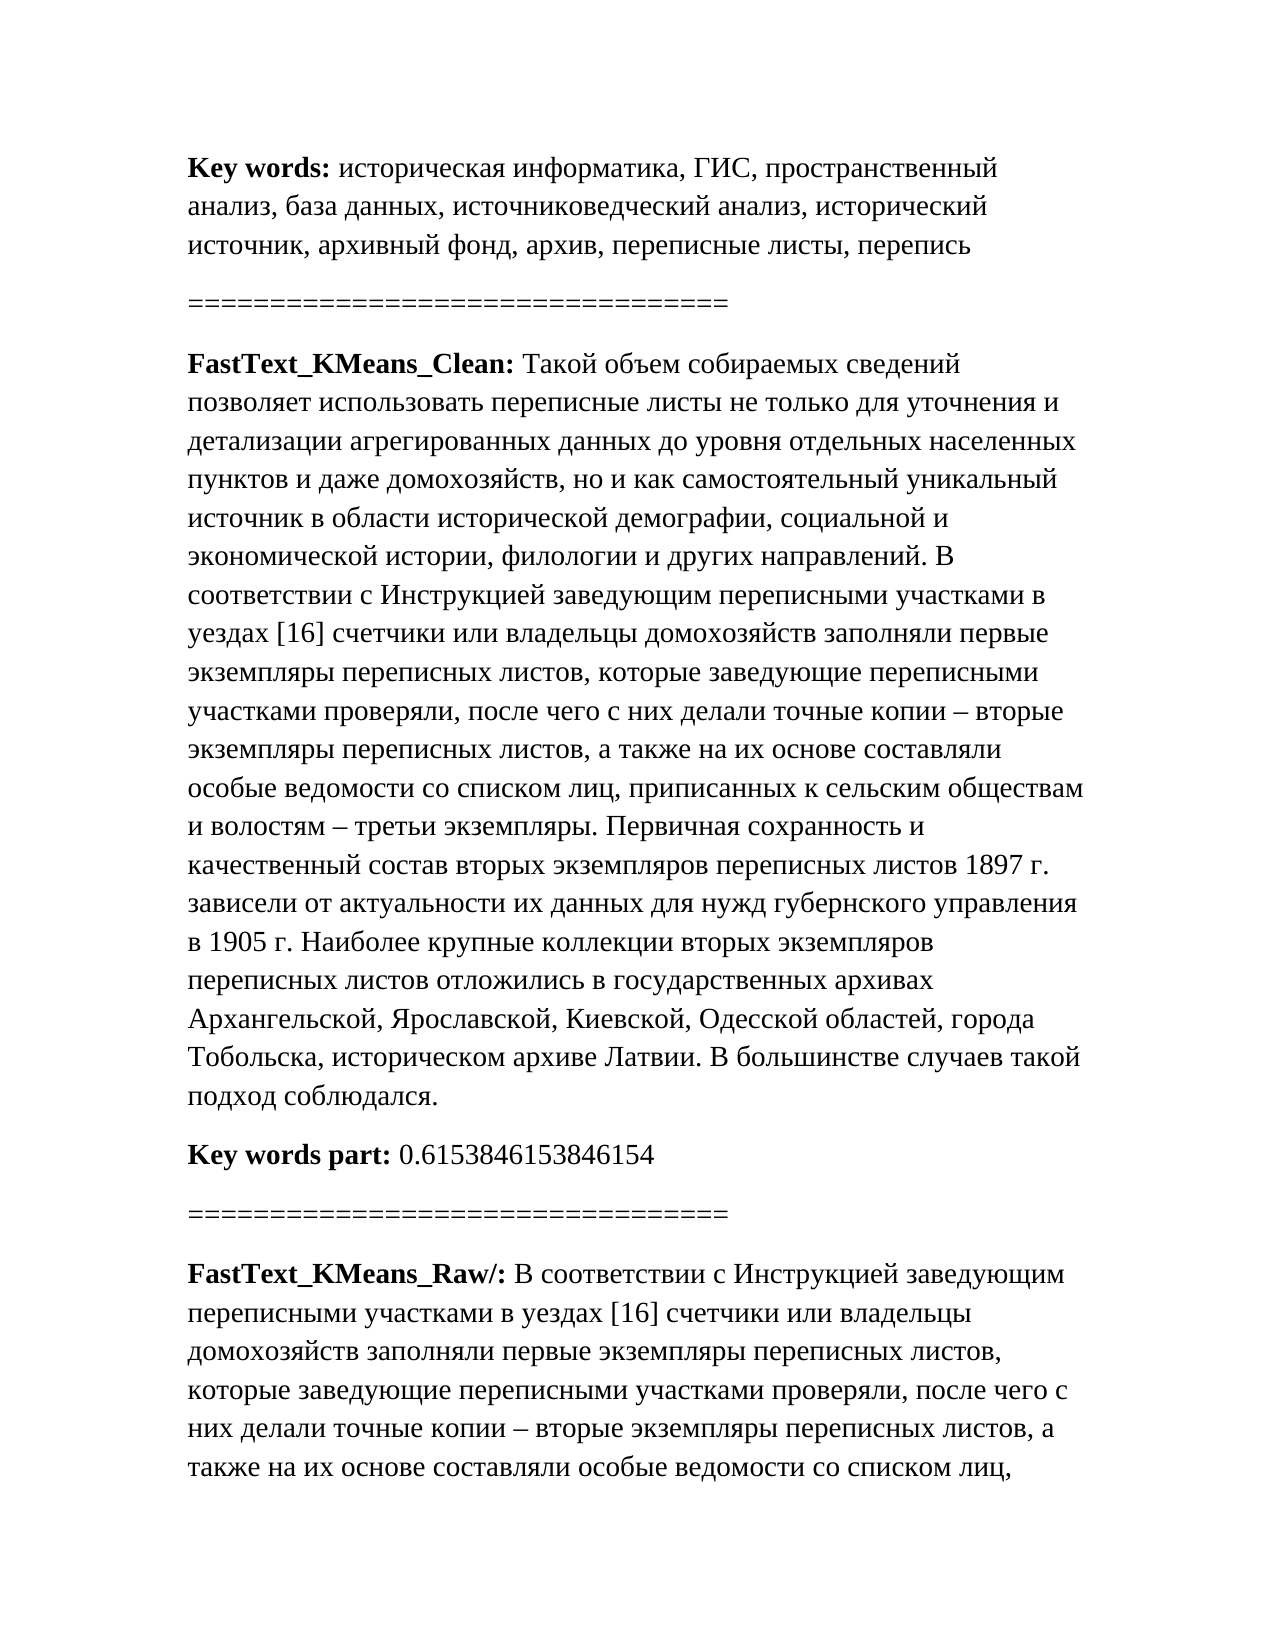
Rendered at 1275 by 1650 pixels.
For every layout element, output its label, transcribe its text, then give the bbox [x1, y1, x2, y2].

text ================================= [187, 1197, 1087, 1230]
text ================================= [187, 286, 1087, 320]
text Key words part: 0.6153846153846154 [187, 1137, 1087, 1171]
text Key words: историческая информатика, ГИС, пространственный анализ, база данных, источниковедческий анализ, исторический источник, архивный фонд, архив, переписные листы, перепись [187, 150, 1087, 261]
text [187, 1256, 1087, 1482]
text FastText_KMeans_Clean: Такой объем собираемых сведений позволяет использовать переписные листы не только для уточнения и детализации агрегированных данных до уровня отдельных населенных пунктов и даже домохозяйств, но и как самостоятельный уникальный источник в области исторической демографии, социальной и экономической истории, филологии и других направлений. В соответствии с Инструкцией заведующим переписными участками в уездах [16] счетчики или владельцы домохозяйств заполняли первые экземпляры переписных листов, которые заведующие переписными участками проверяли, после чего с них делали точные копии – вторые экземпляры переписных листов, а также на их основе составляли особые ведомости со списком лиц, приписанных к сельским обществам и волостям – третьи экземпляры. Первичная сохранность и качественный состав вторых экземпляров переписных листов 1897 г. зависели от актуальности их данных для нужд губернского управления в 1905 г. Наиболее крупные коллекции вторых экземпляров переписных листов отложились в государственных архивах Архангельской, Ярославской, Киевской, Одесской областей, города Тобольска, историческом архиве Латвии. В большинстве случаев такой подход соблюдался. [187, 346, 1087, 1112]
